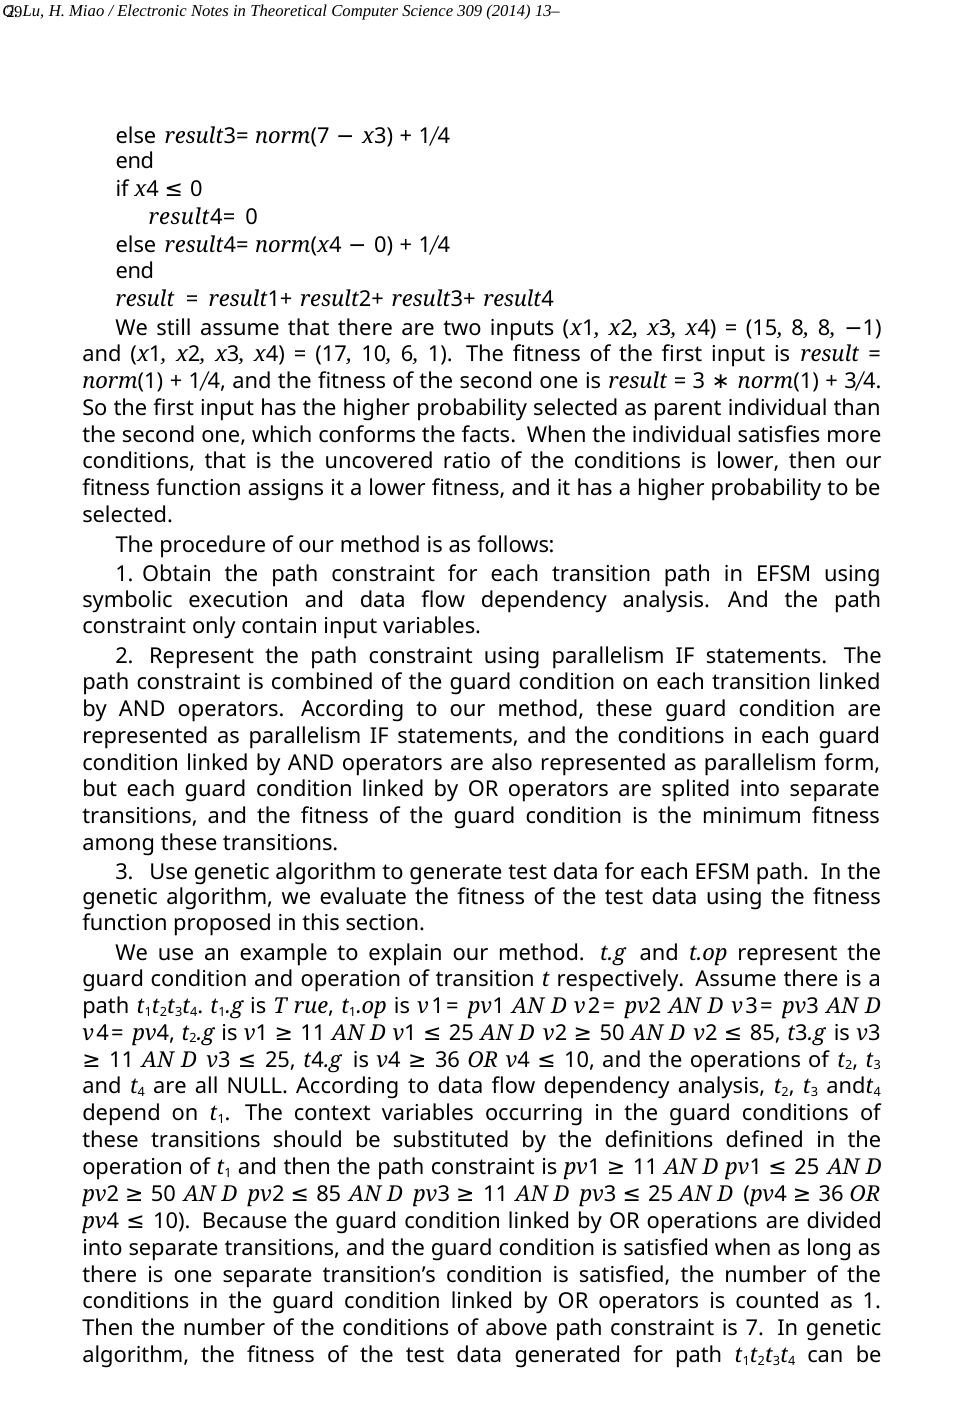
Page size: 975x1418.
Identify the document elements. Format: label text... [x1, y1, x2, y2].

list Obtain the path constraint for each transition path in EFSM using symbolic execution and data flow dependency analysis. And the path constraint only contain input variables. [82, 560, 881, 640]
text if x4 ≤ 0 [115, 175, 910, 202]
list Represent the path constraint using parallelism IF statements. The path constraint is combined of the guard condition on each transition linked by AND operators. According to our method, these guard condition are represented as parallelism IF statements, and the conditions in each guard condition linked by AND operators are also represented as parallelism form, but each guard condition linked by OR operators are splited into separate transitions, and the fitness of the guard condition is the minimum fitness among these transitions. [82, 642, 881, 857]
list Use genetic algorithm to generate test data for each EFSM path. In the genetic algorithm, we evaluate the fitness of the test data using the fitness function proposed in this section. [82, 858, 881, 937]
text result4= 0 [148, 202, 910, 230]
text result = result1+ result2+ result3+ result4 [115, 284, 910, 312]
text We still assume that there are two inputs (x1, x2, x3, x4) = (15, 8, 8, −1) and (x1, x2, x3, x4) = (17, 10, 6, 1). The fitness of the first input is result = norm(1) + 1/4, and the fitness of the second one is result = 3 ∗ norm(1) + 3/4. So the first input has the higher probability selected as parent individual than the second one, which conforms the facts. When the individual satisfies more conditions, that is the uncovered ratio of the conditions is lower, then our fitness function assigns it a lower fitness, and it has a higher probability to be selected. [82, 314, 882, 529]
text The procedure of our method is as follows: [115, 529, 910, 558]
text else result4= norm(x4 − 0) + 1/4 end [115, 231, 450, 284]
text else result3= norm(7 − x3) + 1/4 end [115, 123, 450, 175]
